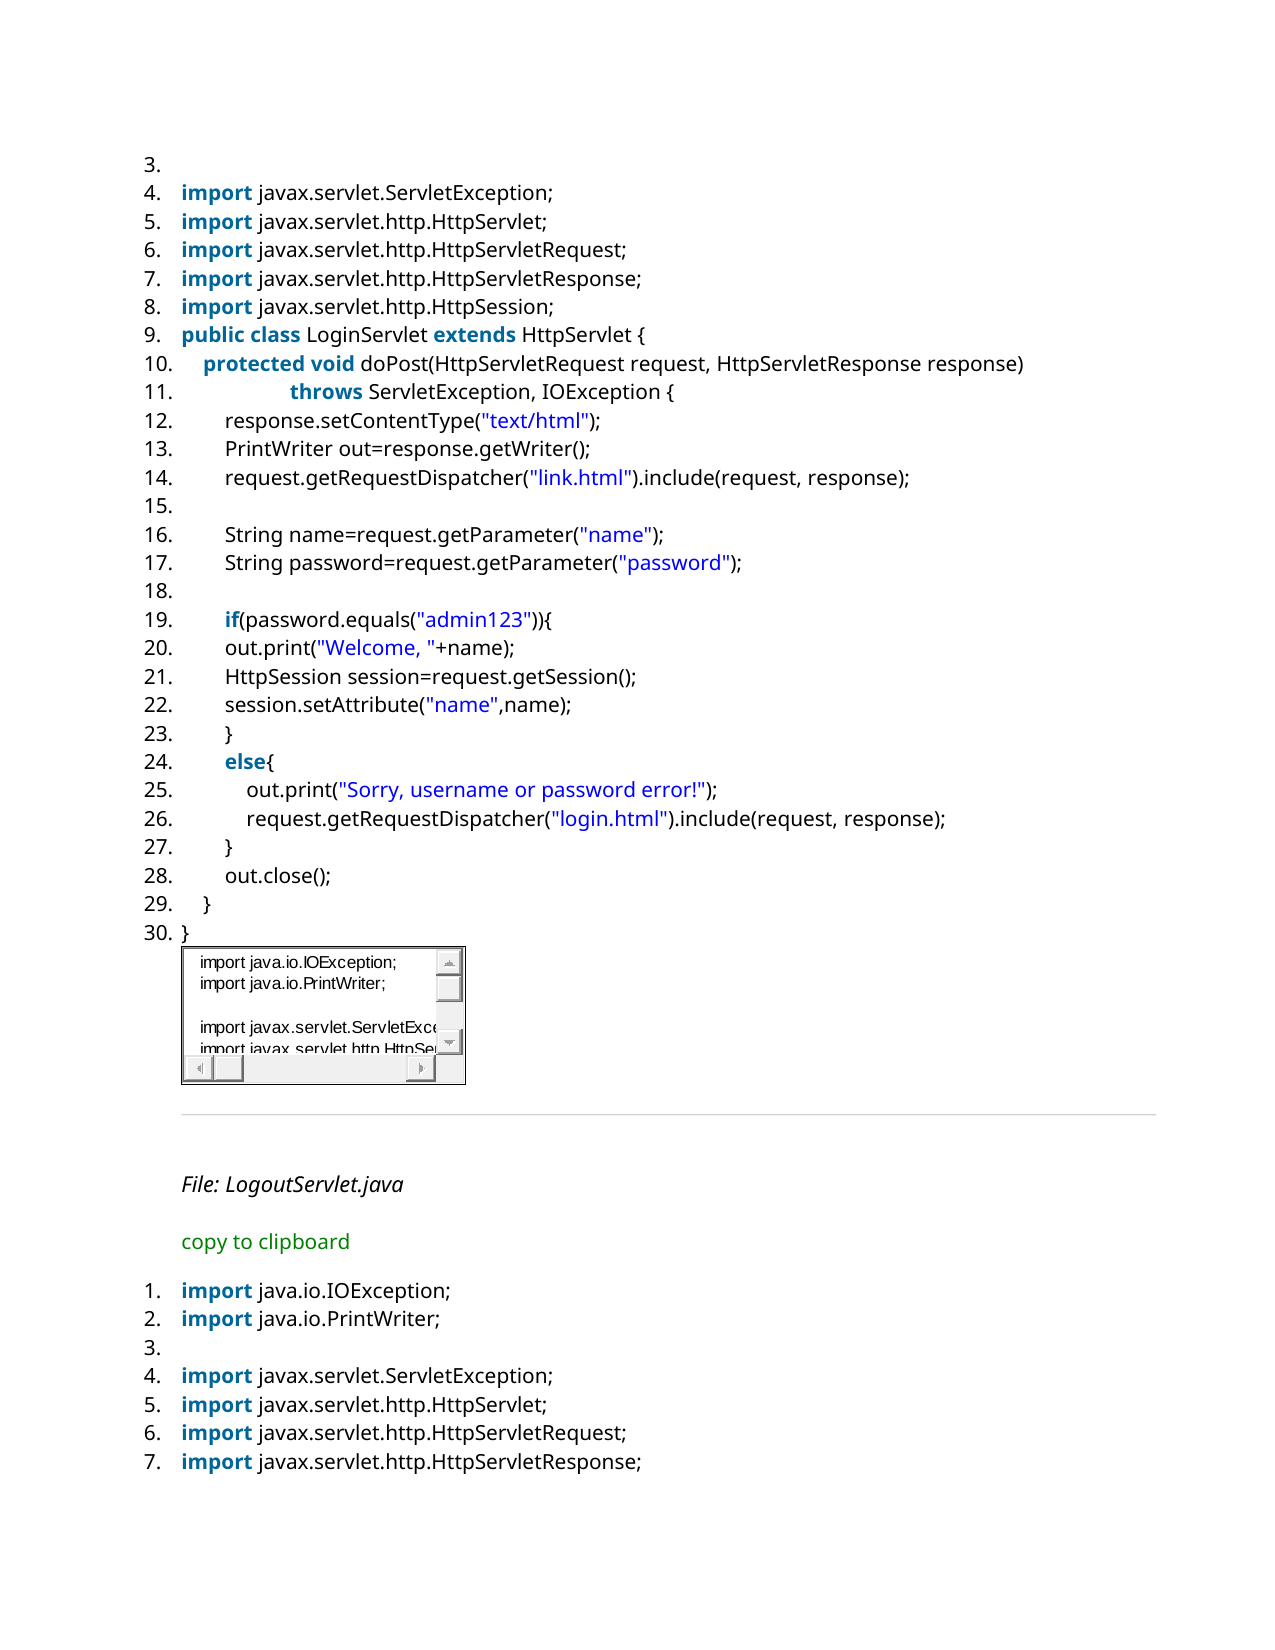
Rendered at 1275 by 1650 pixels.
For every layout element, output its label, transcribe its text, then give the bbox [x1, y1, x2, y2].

list import javax.servlet.ServletException; [144, 1361, 1125, 1390]
list import java.io.IOException; [144, 1276, 1125, 1304]
text File: LogoutServlet.java [181, 1163, 1125, 1198]
list } [144, 918, 1125, 946]
list import javax.servlet.http.HttpServletRequest; [144, 1418, 1125, 1447]
list out.close(); [144, 861, 1125, 889]
list session.setAttribute("name",name); [144, 690, 1125, 719]
list import java.io.PrintWriter; [144, 1304, 1125, 1333]
list import javax.servlet.http.HttpSession; [144, 292, 1125, 321]
list else{ [144, 747, 1125, 776]
list } [144, 719, 1125, 747]
list import javax.servlet.http.HttpServletRequest; [144, 235, 1125, 264]
list String password=request.getParameter("password"); [144, 548, 1125, 577]
text copy to clipboard [181, 1219, 1125, 1255]
list } [144, 832, 1125, 861]
list out.print("Welcome, "+name); [144, 633, 1125, 662]
list import javax.servlet.http.HttpServletResponse; [144, 1447, 1125, 1475]
list request.getRequestDispatcher("login.html").include(request, response); [144, 804, 1125, 832]
list out.print("Sorry, username or password error!"); [144, 776, 1125, 804]
list } [144, 889, 1125, 918]
list throws ServletException, IOException { [144, 377, 1125, 406]
list import javax.servlet.http.HttpServletResponse; [144, 264, 1125, 292]
list if(password.equals("admin123")){ [144, 605, 1125, 633]
list import javax.servlet.ServletException; [144, 178, 1125, 207]
list public class LoginServlet extends HttpServlet { [144, 321, 1125, 349]
list import javax.servlet.http.HttpServlet; [144, 207, 1125, 235]
list PrintWriter out=response.getWriter(); [144, 434, 1125, 463]
list protected void doPost(HttpServletRequest request, HttpServletResponse response) [144, 349, 1125, 377]
list request.getRequestDispatcher("link.html").include(request, response); [144, 463, 1125, 491]
list response.setContentType("text/html"); [144, 406, 1125, 434]
list HttpSession session=request.getSession(); [144, 662, 1125, 690]
list String name=request.getParameter("name"); [144, 520, 1125, 548]
list import javax.servlet.http.HttpServlet; [144, 1390, 1125, 1418]
